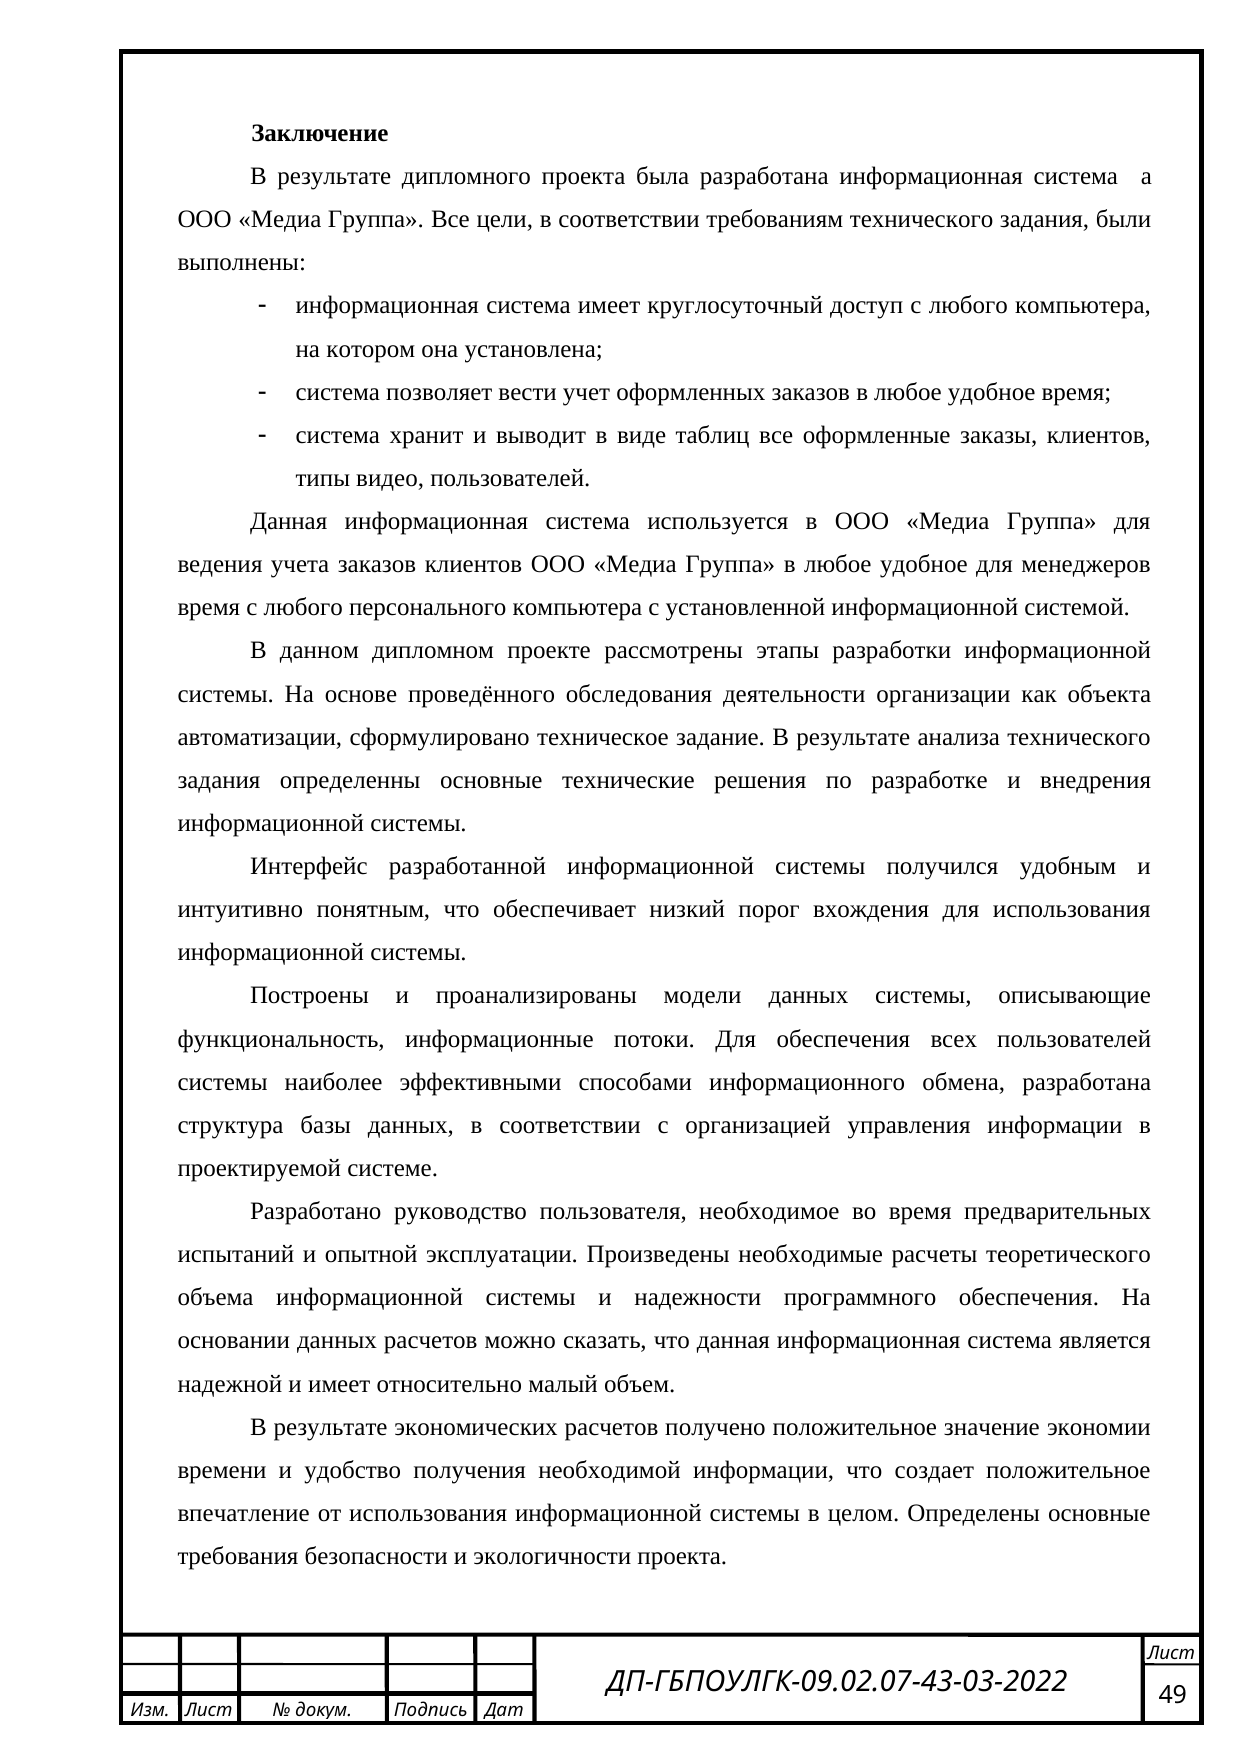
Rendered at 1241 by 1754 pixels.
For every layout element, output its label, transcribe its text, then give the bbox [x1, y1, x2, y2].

text Данная информационная система используется в ООО «Медиа Группа» для ведения учета заказов клиентов ООО «Медиа Группа» в любое удобное для менеджеров время с любого персонального компьютера с установленной информационной системой. [177, 506, 1152, 621]
text Разработано руководство пользователя, необходимое во время предварительных испытаний и опытной эксплуатации. Произведены необходимые расчеты теоретического объема информационной системы и надежности программного обеспечения. На основании данных расчетов можно сказать, что данная информационная система является надежной и имеет относительно малый объем. [177, 1196, 1152, 1397]
text В результате дипломного проекта была разработана информационная система а ООО «Медиа Группа». Все цели, в соответствии требованиям технического задания, были выполнены: [177, 161, 1152, 276]
subtitle Заключение [177, 118, 1152, 147]
list информационная система имеет круглосуточный доступ с любого компьютера, на котором она установлена; [258, 291, 1152, 362]
text Интерфейс разработанной информационной системы получился удобным и интуитивно понятным, что обеспечивает низкий порог вхождения для использования информационной системы. [177, 851, 1152, 966]
text В данном дипломном проекте рассмотрены этапы разработки информационной системы. На основе проведённого обследования деятельности организации как объекта автоматизации, сформулировано техническое задание. В результате анализа технического задания определенны основные технические решения по разработке и внедрения информационной системы. [177, 636, 1152, 837]
list система позволяет вести учет оформленных заказов в любое удобное время; [258, 377, 1152, 406]
text Построены и проанализированы модели данных системы, описывающие функциональность, информационные потоки. Для обеспечения всех пользователей системы наиболее эффективными способами информационного обмена, разработана структура базы данных, в соответствии с организацией управления информации в проектируемой системе. [177, 981, 1152, 1182]
list система хранит и выводит в виде таблиц все оформленные заказы, клиентов, типы видео, пользователей. [258, 420, 1152, 492]
text В результате экономических расчетов получено положительное значение экономии времени и удобство получения необходимой информации, что создает положительное впечатление от использования информационной системы в целом. Определены основные требования безопасности и экологичности проекта. [177, 1412, 1152, 1570]
